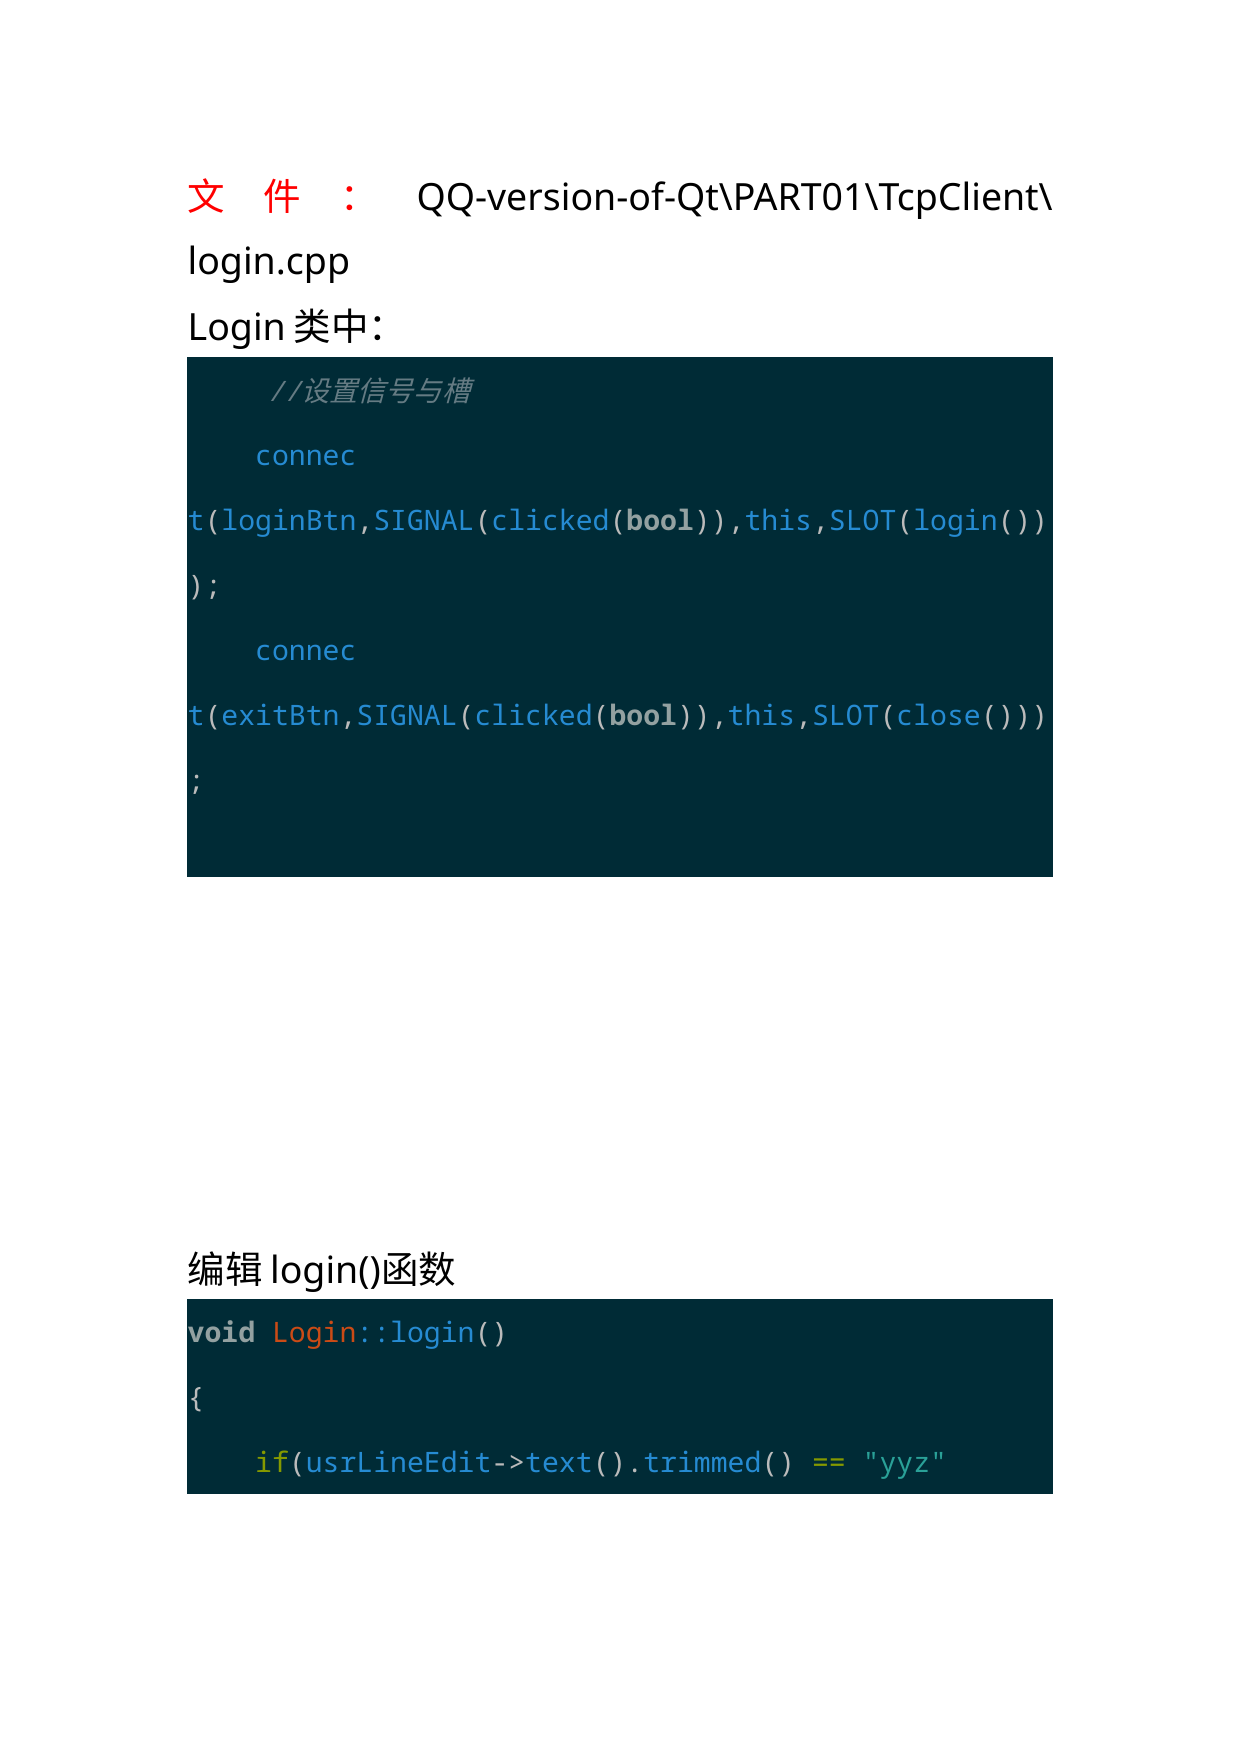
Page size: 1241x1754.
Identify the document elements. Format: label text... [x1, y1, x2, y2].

text { [187, 1364, 1053, 1429]
text //设置信号与槽 [187, 357, 1053, 422]
text 文件：QQ-version-of-Qt\PART01\TcpClient\login.cpp [187, 162, 1053, 292]
text 编辑login()函数 [187, 1234, 1053, 1299]
text void Login::login() [187, 1299, 1053, 1364]
text if(usrLineEdit->text().trimmed() == "yyz" [187, 1429, 1053, 1494]
text connect(loginBtn,SIGNAL(clicked(bool)),this,SLOT(login())); [187, 422, 1053, 617]
text connect(exitBtn,SIGNAL(clicked(bool)),this,SLOT(close())); [187, 617, 1053, 812]
text Login类中： [187, 292, 1053, 357]
